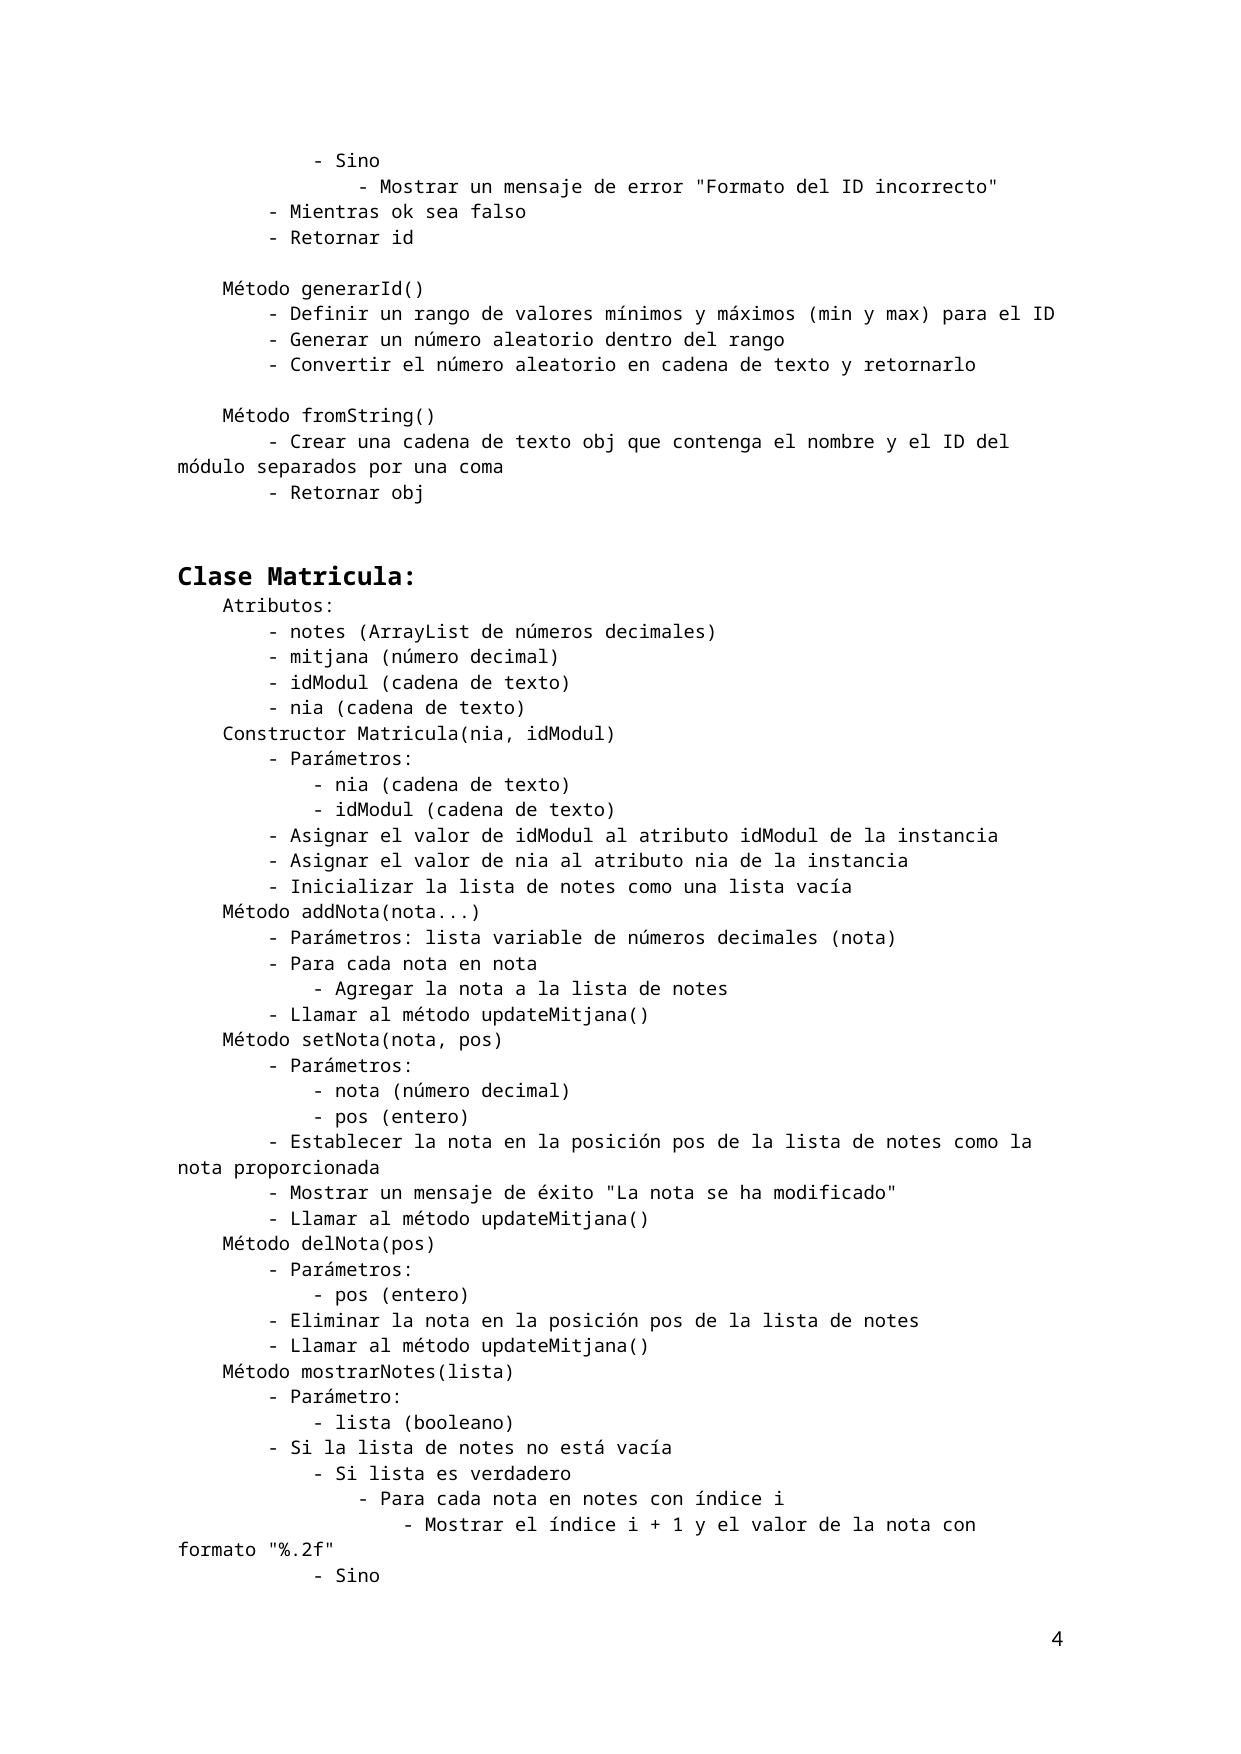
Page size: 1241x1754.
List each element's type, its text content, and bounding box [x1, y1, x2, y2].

text - Parámetros: [177, 1052, 1063, 1077]
text - Llamar al método updateMitjana() [177, 1333, 1063, 1358]
text - Sino [177, 148, 1063, 173]
text - Si lista es verdadero [177, 1460, 1063, 1486]
text - Si la lista de notes no está vacía [177, 1435, 1063, 1460]
text Constructor Matricula(nia, idModul) [177, 720, 1063, 746]
text - Mientras ok sea falso [177, 199, 1063, 224]
text - Convertir el número aleatorio en cadena de texto y retornarlo [177, 352, 1063, 377]
text Método fromString() [177, 403, 1063, 428]
text - Para cada nota en notes con índice i [177, 1486, 1063, 1511]
text - nota (número decimal) [177, 1077, 1063, 1103]
text - Mostrar un mensaje de éxito "La nota se ha modificado" [177, 1179, 1063, 1205]
text Método generarId() [177, 275, 1063, 301]
text - Mostrar el índice i + 1 y el valor de la nota con formato "%.2f" [177, 1511, 1063, 1562]
text - Crear una cadena de texto obj que contenga el nombre y el ID del módulo separados por una coma [177, 428, 1063, 479]
text - Llamar al método updateMitjana() [177, 1205, 1063, 1231]
text - Llamar al método updateMitjana() [177, 1001, 1063, 1026]
text - Retornar id [177, 224, 1063, 250]
text - nia (cadena de texto) [177, 771, 1063, 797]
text Atributos: [177, 592, 1063, 618]
text - Establecer la nota en la posición pos de la lista de notes como la nota proporcionada [177, 1128, 1063, 1179]
text - pos (entero) [177, 1103, 1063, 1128]
text - Asignar el valor de idModul al atributo idModul de la instancia [177, 822, 1063, 848]
text Método mostrarNotes(lista) [177, 1358, 1063, 1384]
text - Retornar obj [177, 479, 1063, 505]
text Clase Matricula: [177, 558, 1063, 592]
text - idModul (cadena de texto) [177, 797, 1063, 822]
text - Parámetros: [177, 746, 1063, 771]
text - Asignar el valor de nia al atributo nia de la instancia [177, 848, 1063, 873]
text - Eliminar la nota en la posición pos de la lista de notes [177, 1307, 1063, 1333]
text Método addNota(nota...) [177, 899, 1063, 924]
text - Mostrar un mensaje de error "Formato del ID incorrecto" [177, 173, 1063, 199]
text - mitjana (número decimal) [177, 643, 1063, 669]
text - idModul (cadena de texto) [177, 669, 1063, 694]
text Método delNota(pos) [177, 1231, 1063, 1256]
text - pos (entero) [177, 1282, 1063, 1307]
text - Para cada nota en nota [177, 950, 1063, 975]
text - Sino [177, 1562, 1063, 1588]
text - Parámetros: [177, 1256, 1063, 1282]
text - Agregar la nota a la lista de notes [177, 975, 1063, 1001]
text Método setNota(nota, pos) [177, 1026, 1063, 1052]
text - Parámetros: lista variable de números decimales (nota) [177, 924, 1063, 950]
text - Inicializar la lista de notes como una lista vacía [177, 873, 1063, 899]
text - Definir un rango de valores mínimos y máximos (min y max) para el ID [177, 301, 1063, 326]
text - Parámetro: [177, 1384, 1063, 1409]
text - Generar un número aleatorio dentro del rango [177, 326, 1063, 352]
text - lista (booleano) [177, 1409, 1063, 1435]
text - nia (cadena de texto) [177, 694, 1063, 720]
text - notes (ArrayList de números decimales) [177, 618, 1063, 643]
